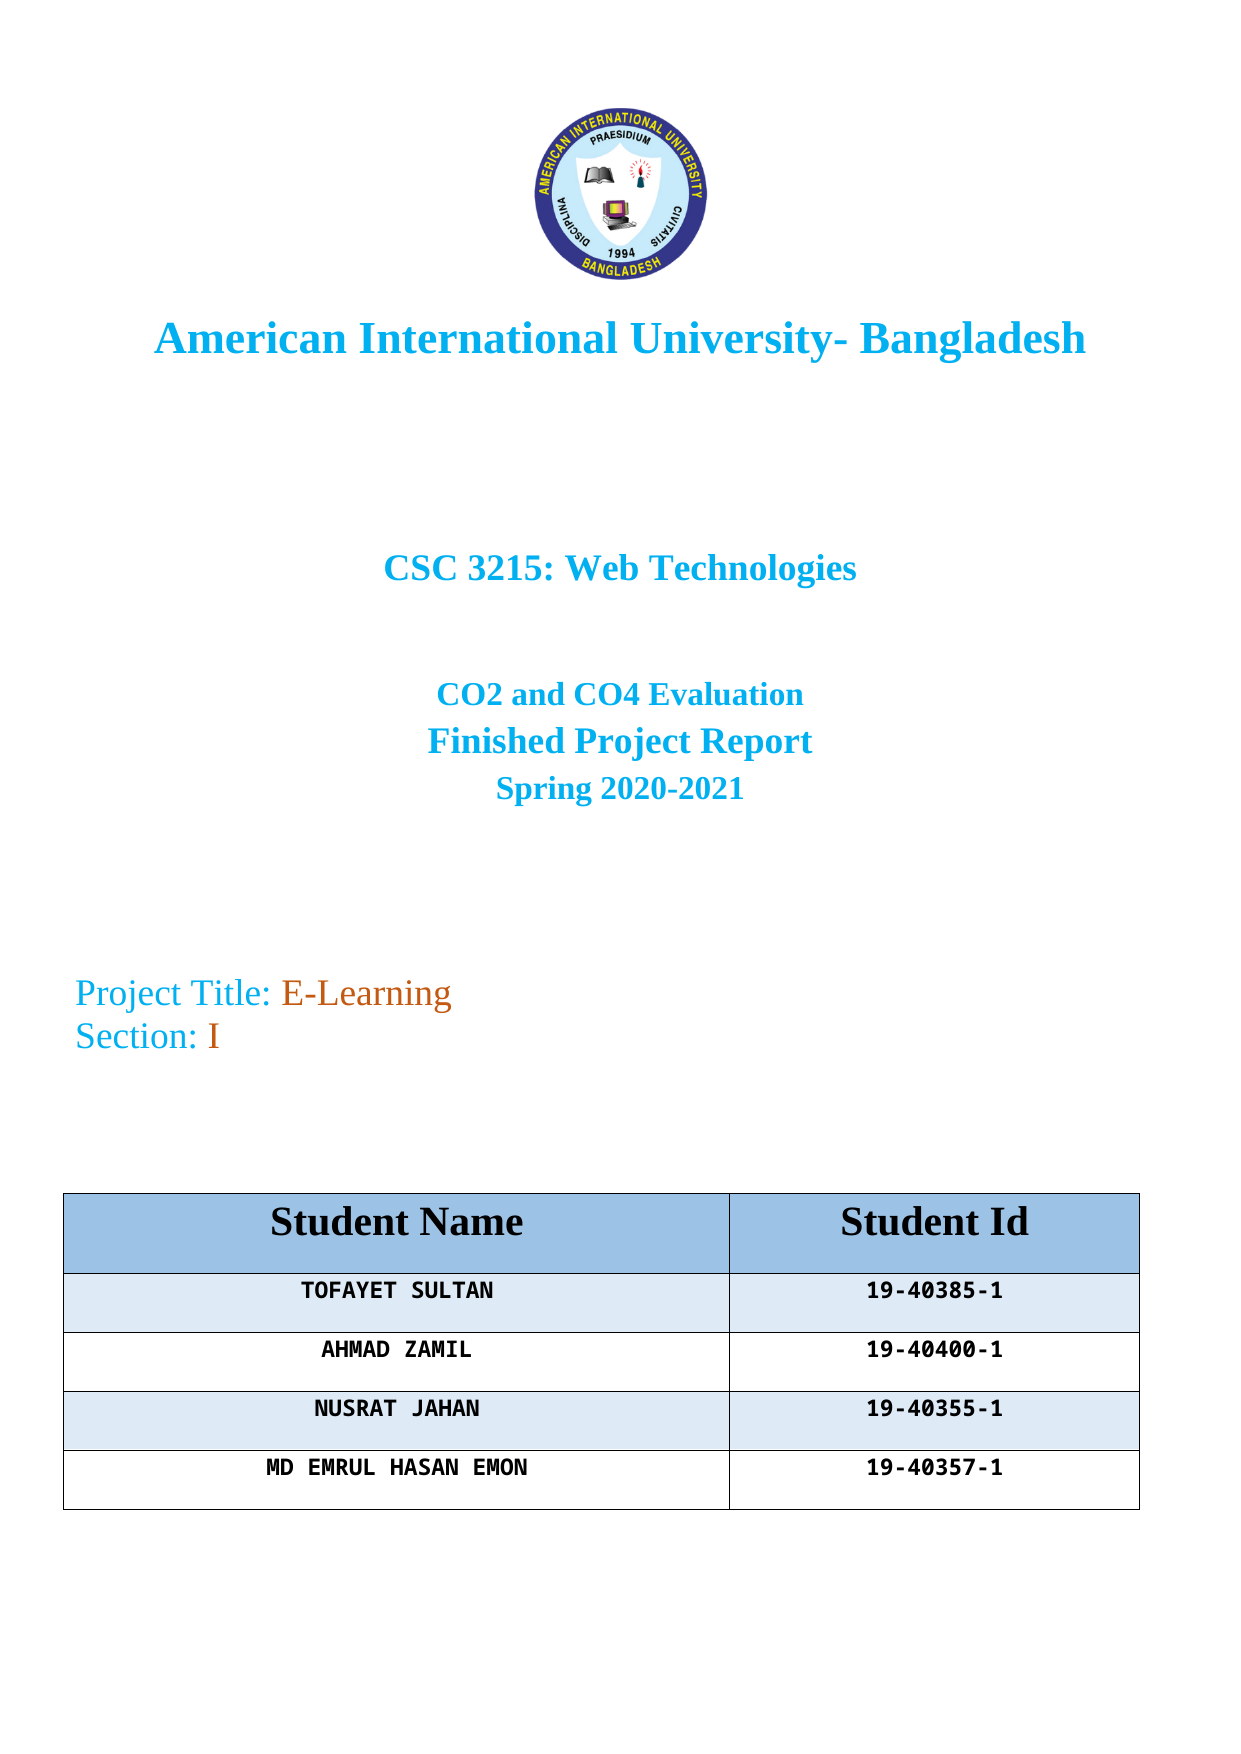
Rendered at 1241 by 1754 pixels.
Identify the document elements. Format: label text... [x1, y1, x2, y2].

table_cell 19-40385-1 [730, 1274, 1139, 1332]
table_cell 19-40357-1 [730, 1451, 1139, 1508]
text Spring 2020-2021 [75, 768, 1165, 807]
text Project Title: E-Learning [75, 970, 1165, 1013]
text Finished Project Report [75, 719, 1165, 762]
text Section: I [75, 1013, 1165, 1057]
table_cell MD EMRUL HASAN EMON [64, 1451, 729, 1508]
text CSC 3215: Web Technologies [75, 545, 1165, 588]
table_cell 19-40355-1 [730, 1392, 1139, 1449]
table_cell 19-40400-1 [730, 1333, 1139, 1391]
table_cell TOFAYET SULTAN [64, 1274, 729, 1332]
table_cell NUSRAT JAHAN [64, 1392, 729, 1449]
text CO2 and CO4 Evaluation [75, 674, 1165, 713]
table_header Student Id [730, 1194, 1139, 1273]
picture [530, 103, 710, 284]
table_cell AHMAD ZAMIL [64, 1333, 729, 1391]
table_header Student Name [64, 1194, 729, 1273]
